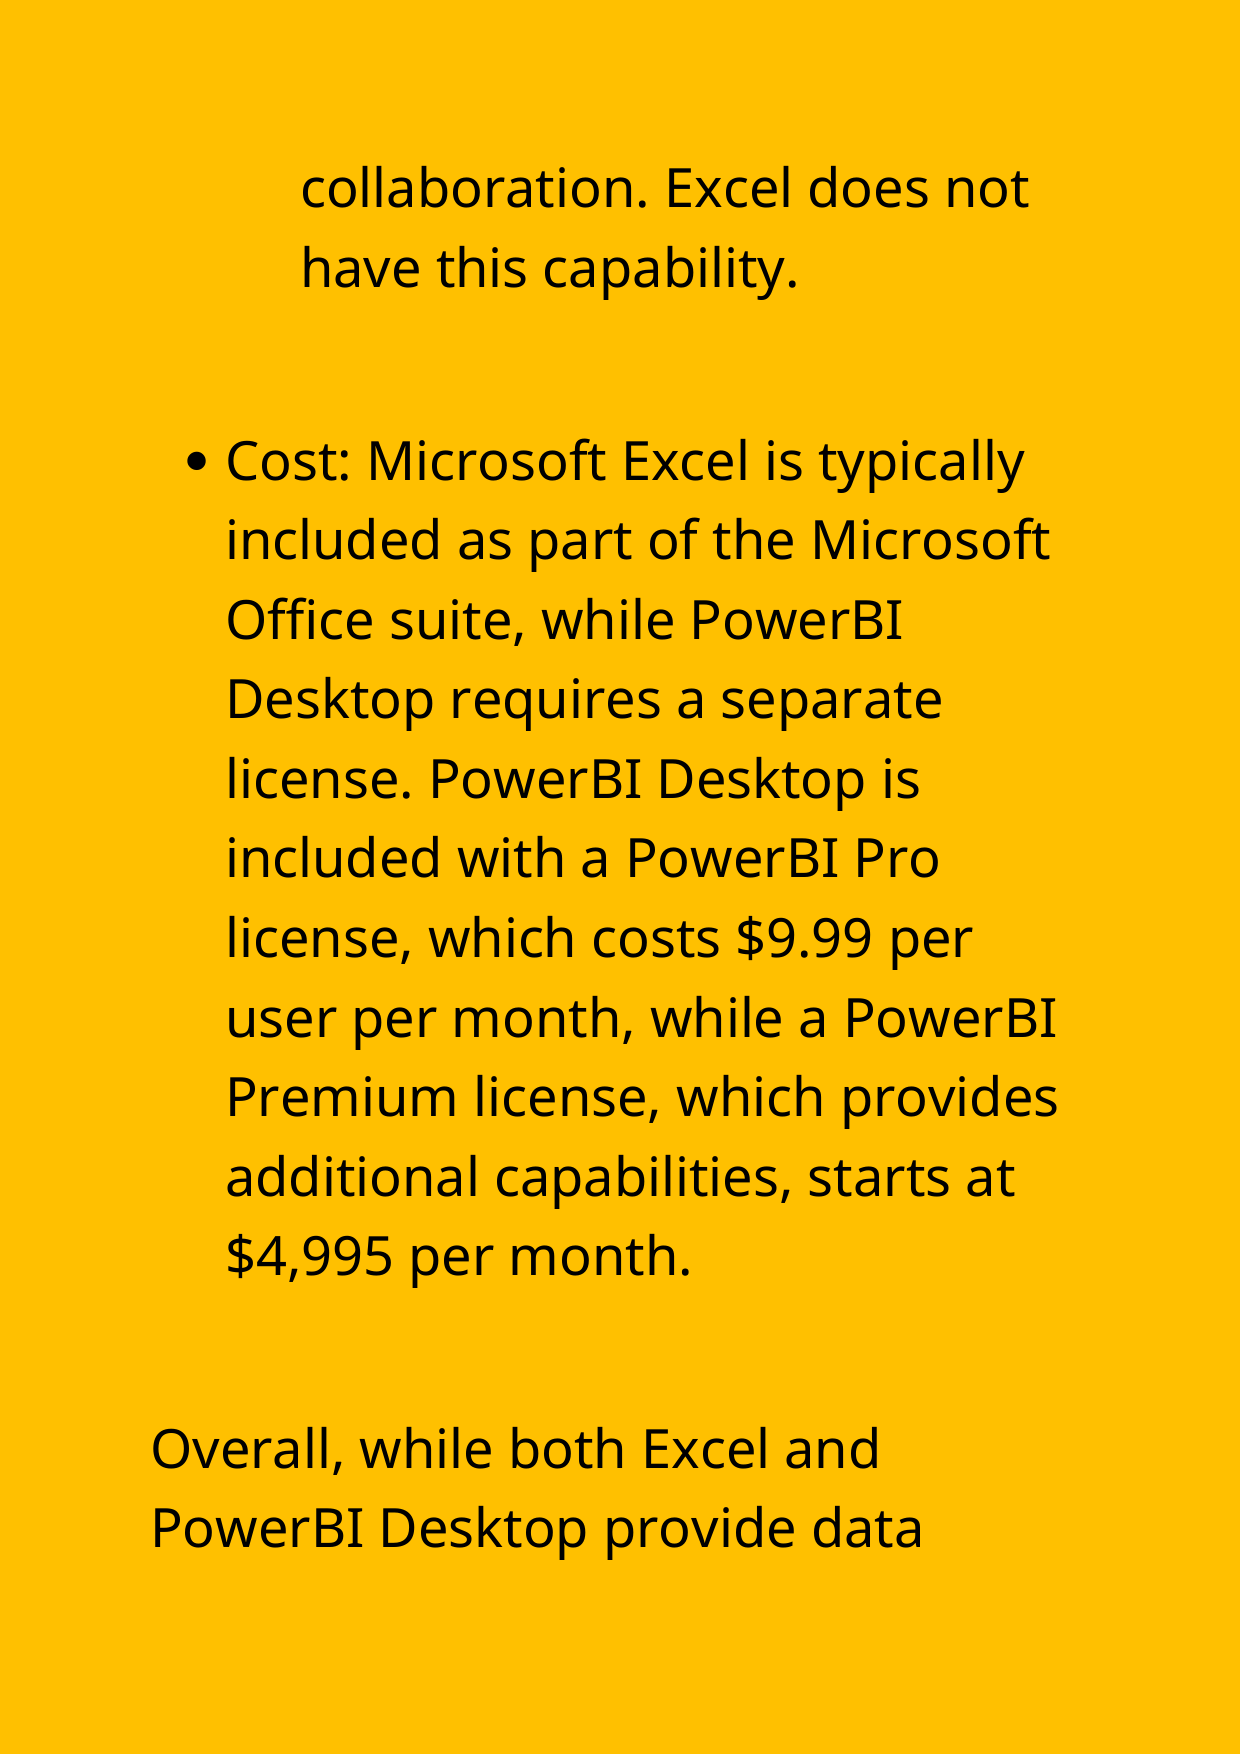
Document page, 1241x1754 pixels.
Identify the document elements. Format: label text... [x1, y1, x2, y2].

list Cost: Microsoft Excel is typically included as part of the Microsoft Office suite, while PowerBI Desktop requires a separate license. PowerBI Desktop is included with a PowerBI Pro license, which costs $9.99 per user per month, while a PowerBI Premium license, which provides additional capabilities, starts at $4,995 per month. [187, 422, 1090, 1292]
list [262, 150, 1090, 303]
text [150, 1410, 1090, 1564]
